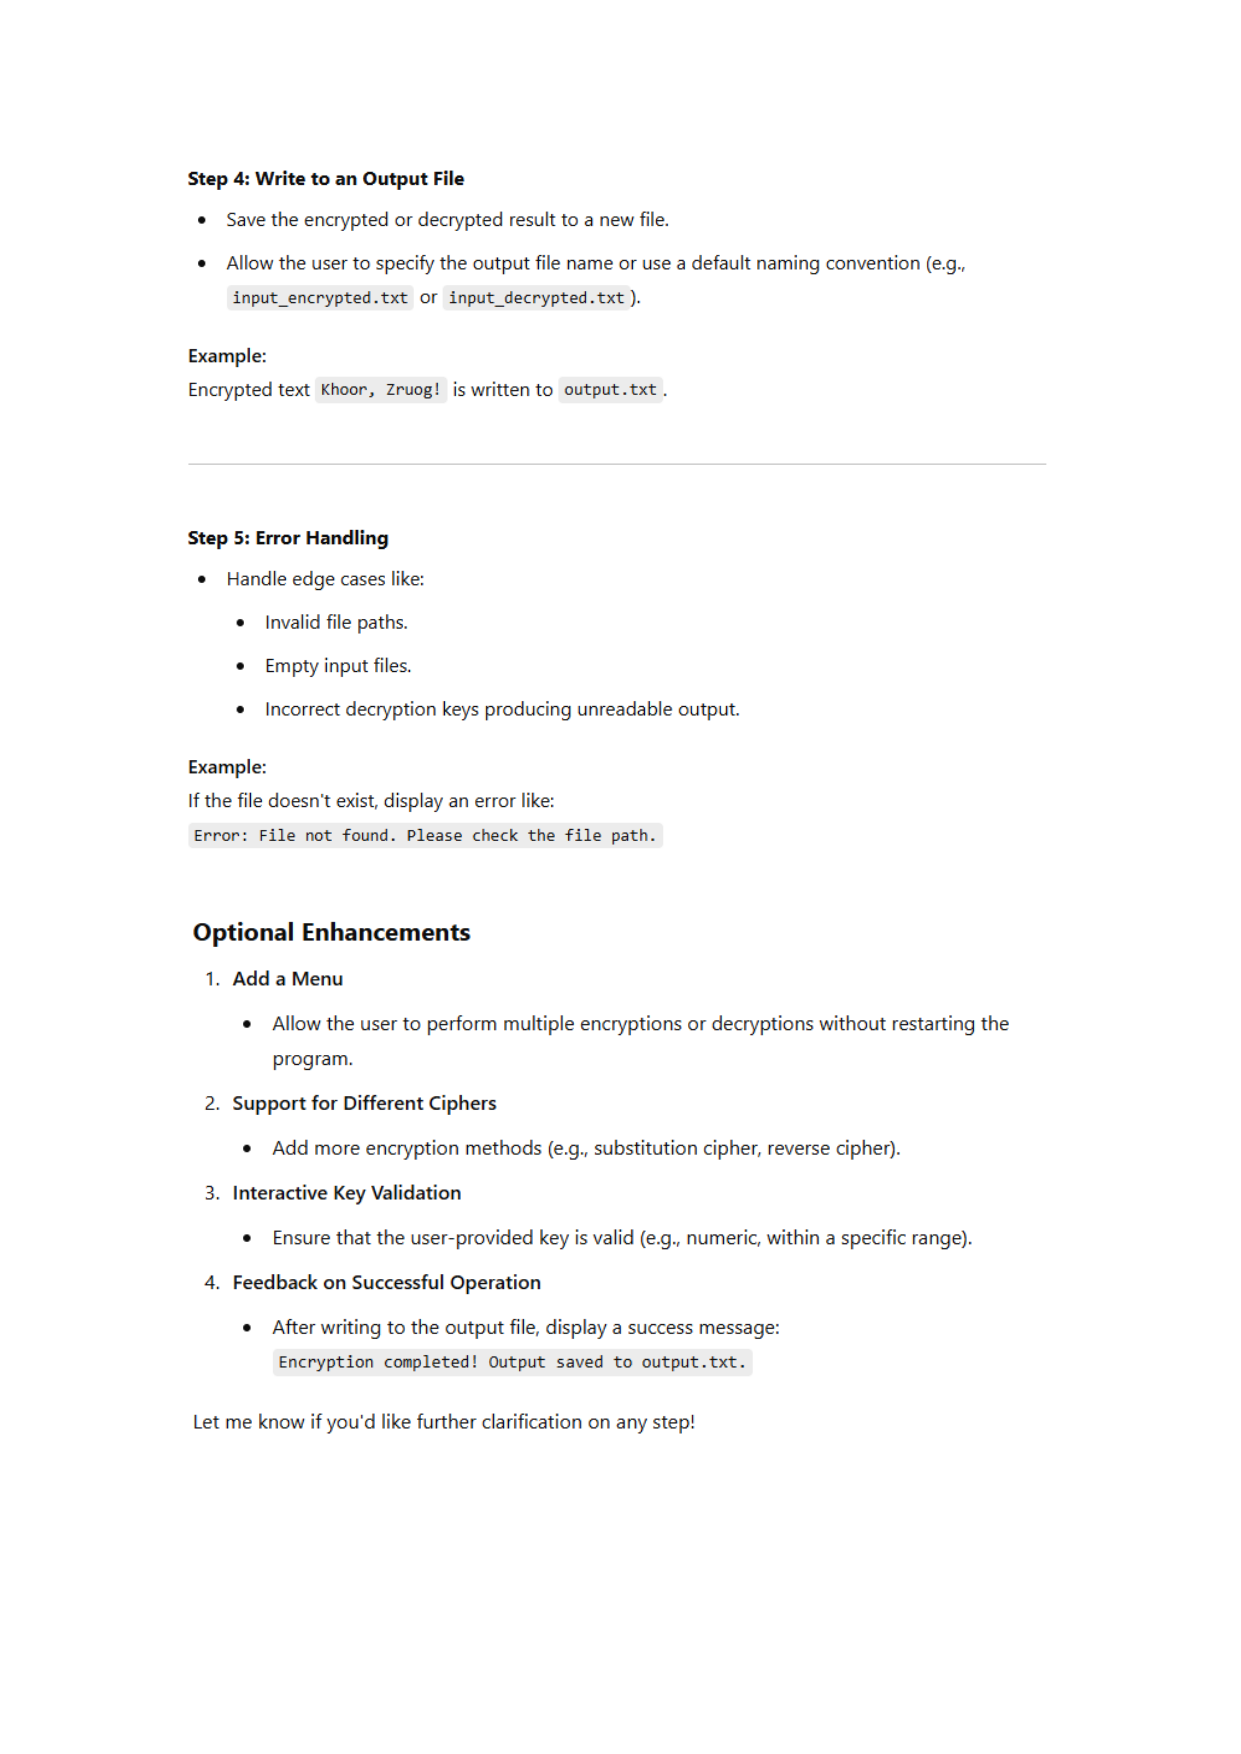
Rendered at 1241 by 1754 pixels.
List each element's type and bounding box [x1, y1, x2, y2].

picture [150, 150, 1091, 1461]
